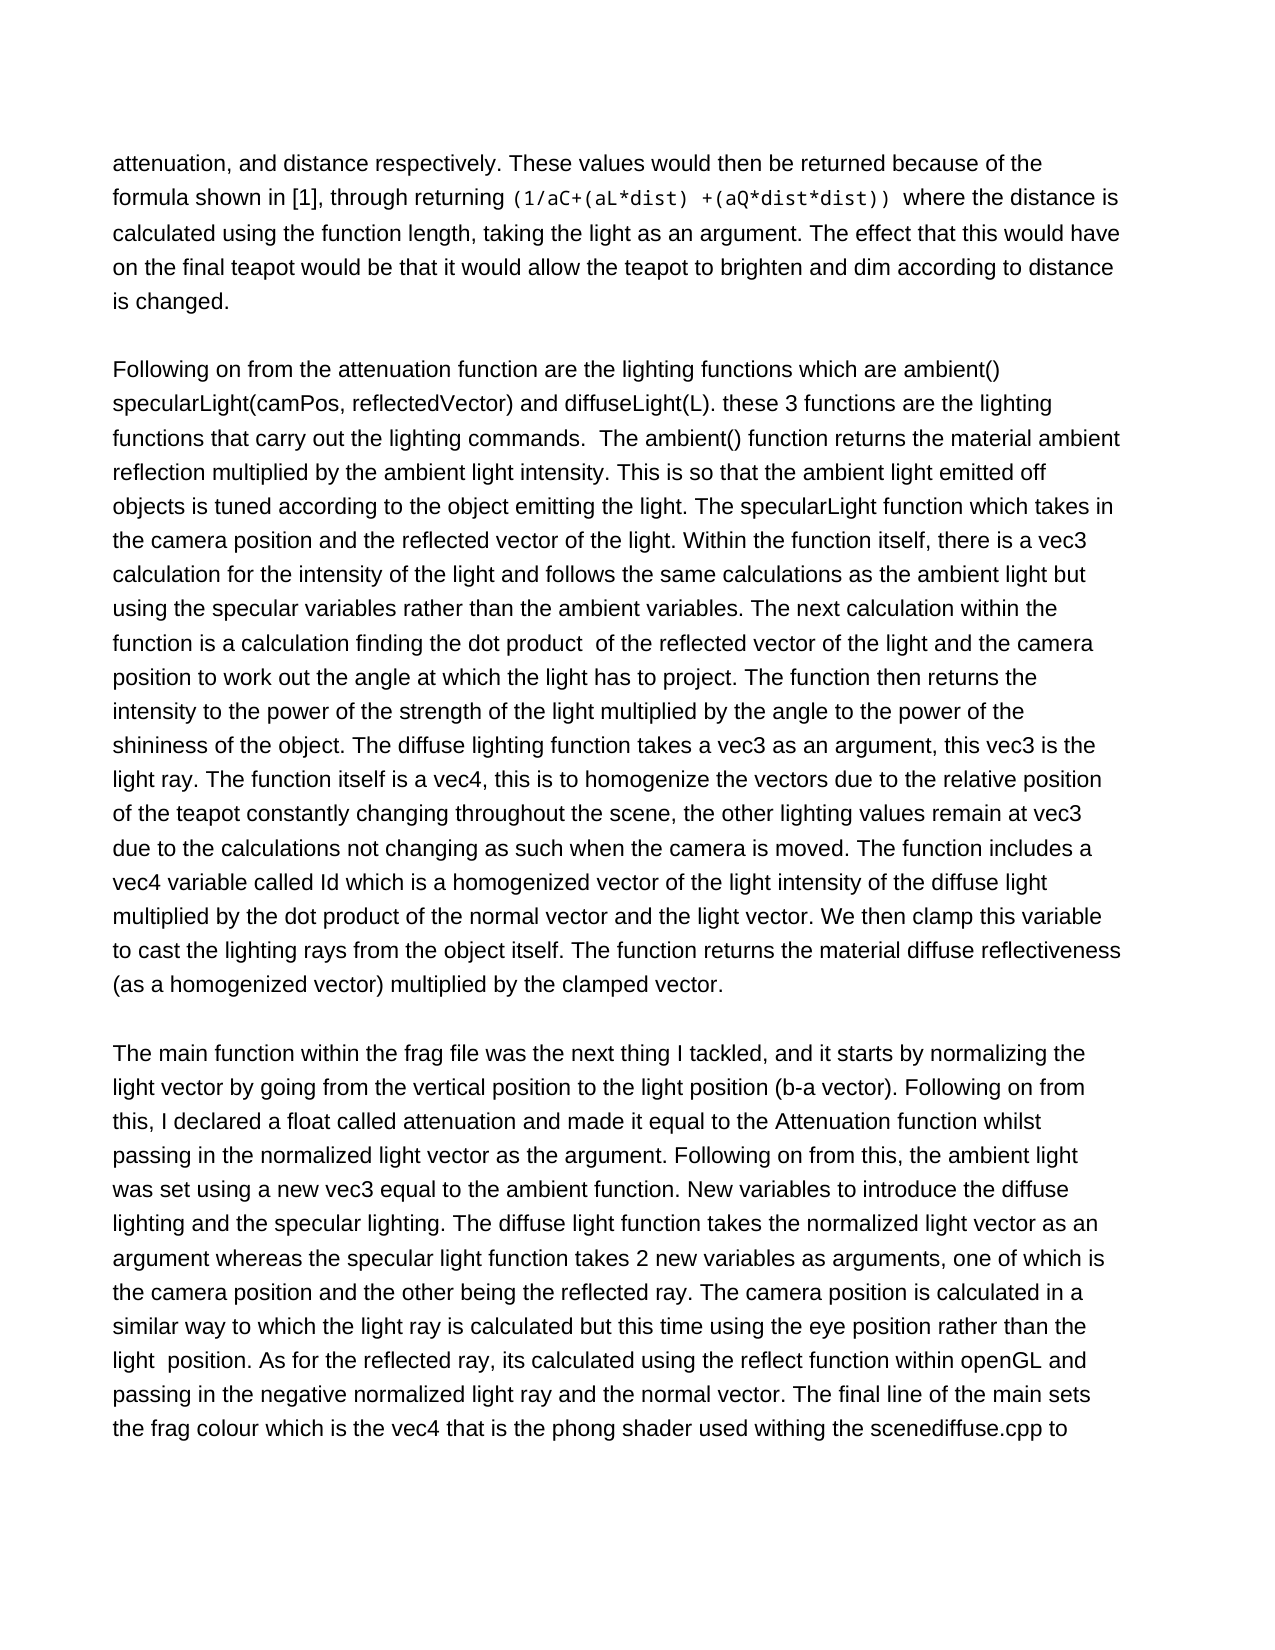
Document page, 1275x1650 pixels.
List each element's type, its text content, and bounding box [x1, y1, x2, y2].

list Following on from the attenuation function are the lighting functions which are ambient() specularLight(camPos, reflectedVector) and diffuseLight(L). these 3 functions are the lighting functions that carry out the lighting commands. The ambient() function returns the material ambient reflection multiplied by the ambient light intensity. This is so that the ambient light emitted off objects is tuned according to the object emitting the light. The specularLight function which takes in the camera position and the reflected vector of the light. Within the function itself, there is a vec3 calculation for the intensity of the light and follows the same calculations as the ambient light but using the specular variables rather than the ambient variables. The next calculation within the function is a calculation finding the dot product of the reflected vector of the light and the camera position to work out the angle at which the light has to project. The function then returns the intensity to the power of the strength of the light multiplied by the angle to the power of the shininess of the object. The diffuse lighting function takes a vec3 as an argument, this vec3 is the light ray. The function itself is a vec4, this is to homogenize the vectors due to the relative position of the teapot constantly changing throughout the scene, the other lighting values remain at vec3 due to the calculations not changing as such when the camera is moved. The function includes a vec4 variable called Id which is a homogenized vector of the light intensity of the diffuse light multiplied by the dot product of the normal vector and the light vector. We then clamp this variable to cast the lighting rays from the object itself. The function returns the material diffuse reflectiveness (as a homogenized vector) multiplied by the clamped vector. [112, 356, 1125, 997]
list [112, 150, 1125, 314]
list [112, 1039, 1125, 1442]
